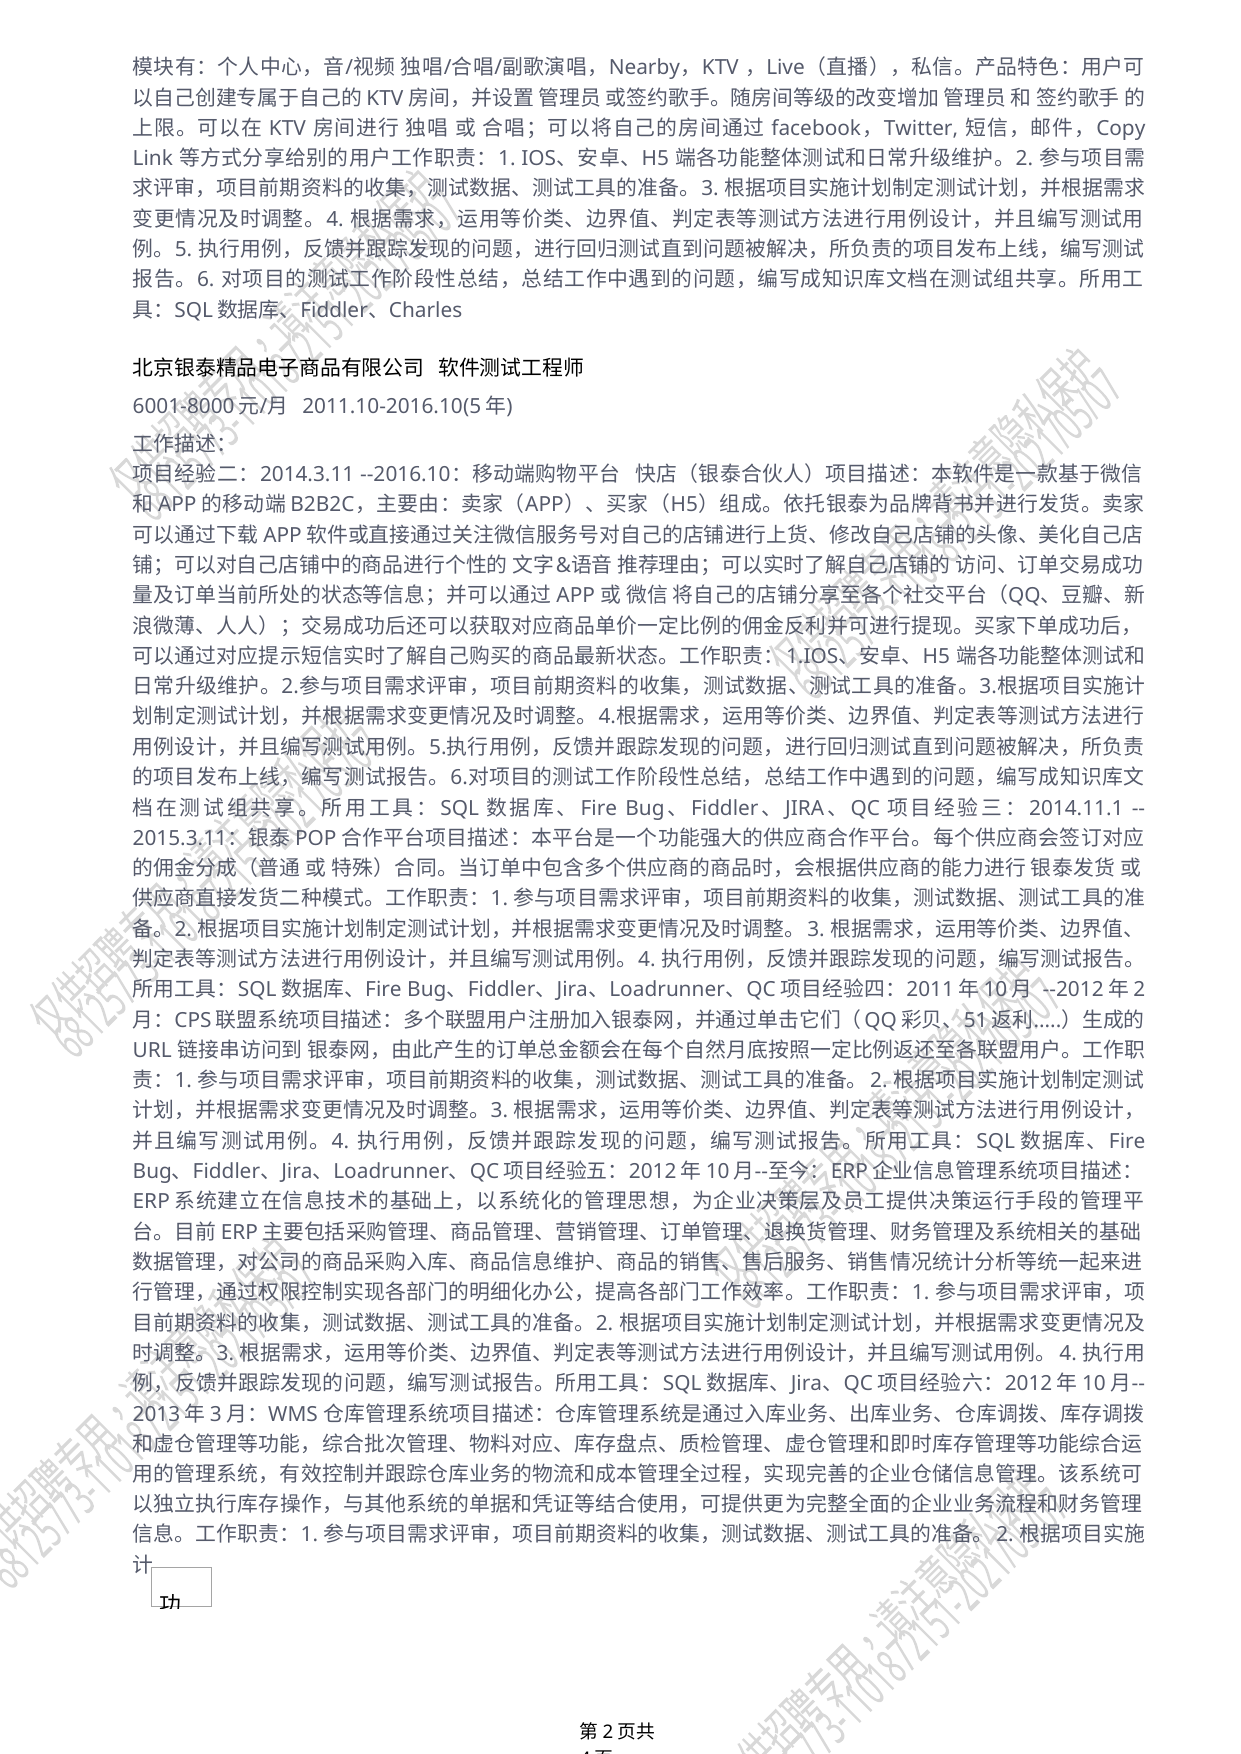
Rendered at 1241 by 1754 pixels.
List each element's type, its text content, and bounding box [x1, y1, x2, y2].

table_cell 工作描述： 项目经验一： [121, 50, 1157, 323]
table_cell 6001-8000元/月 2011.10-2016.10(5年) [121, 382, 1157, 427]
table_cell 工作描述： 项目经验二： [121, 427, 1157, 1578]
table_cell 北京银泰精品电子商品有限公司 软件测试工程师 [121, 323, 1157, 382]
table_cell [121, 1578, 1157, 1637]
